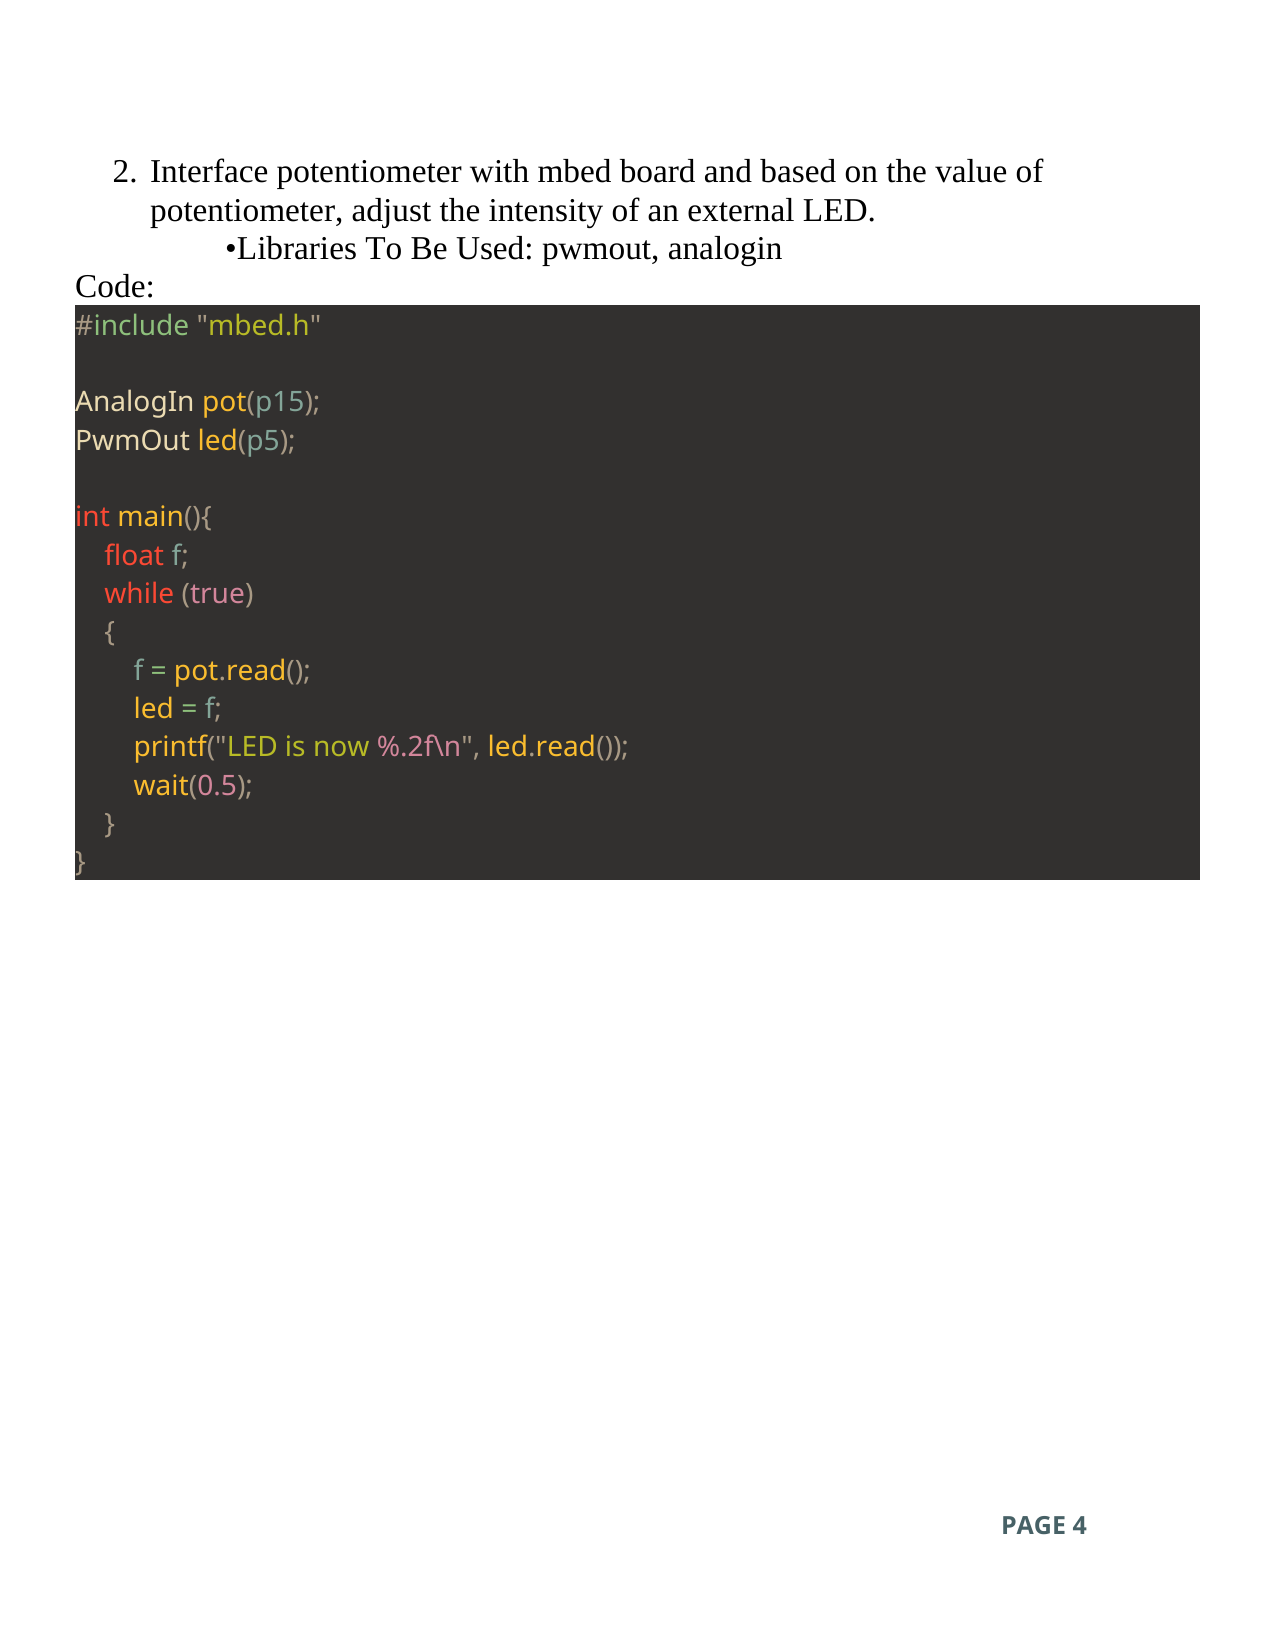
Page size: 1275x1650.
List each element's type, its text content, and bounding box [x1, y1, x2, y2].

text float f; [75, 535, 1200, 573]
text while (true) [75, 573, 1200, 612]
text } [75, 803, 1200, 842]
text #include "mbed.h" [75, 305, 1200, 343]
text led = f; [75, 688, 1200, 727]
text •Libraries To Be Used: pwmout, analogin [150, 228, 1200, 267]
text { [75, 612, 1200, 650]
text AnalogIn pot(p15); [75, 382, 1200, 420]
text wait(0.5); [75, 765, 1200, 803]
text f = pot.read(); [75, 650, 1200, 688]
text } [75, 842, 1200, 880]
text Code: [75, 267, 1200, 305]
text int main(){ [75, 497, 1200, 535]
text printf("LED is now %.2f\n", led.read()); [75, 727, 1200, 765]
list Interface potentiometer with mbed board and based on the value of potentiometer, adjust the intensity of an external LED. [112, 152, 1200, 228]
text PwmOut led(p5); [75, 420, 1200, 458]
